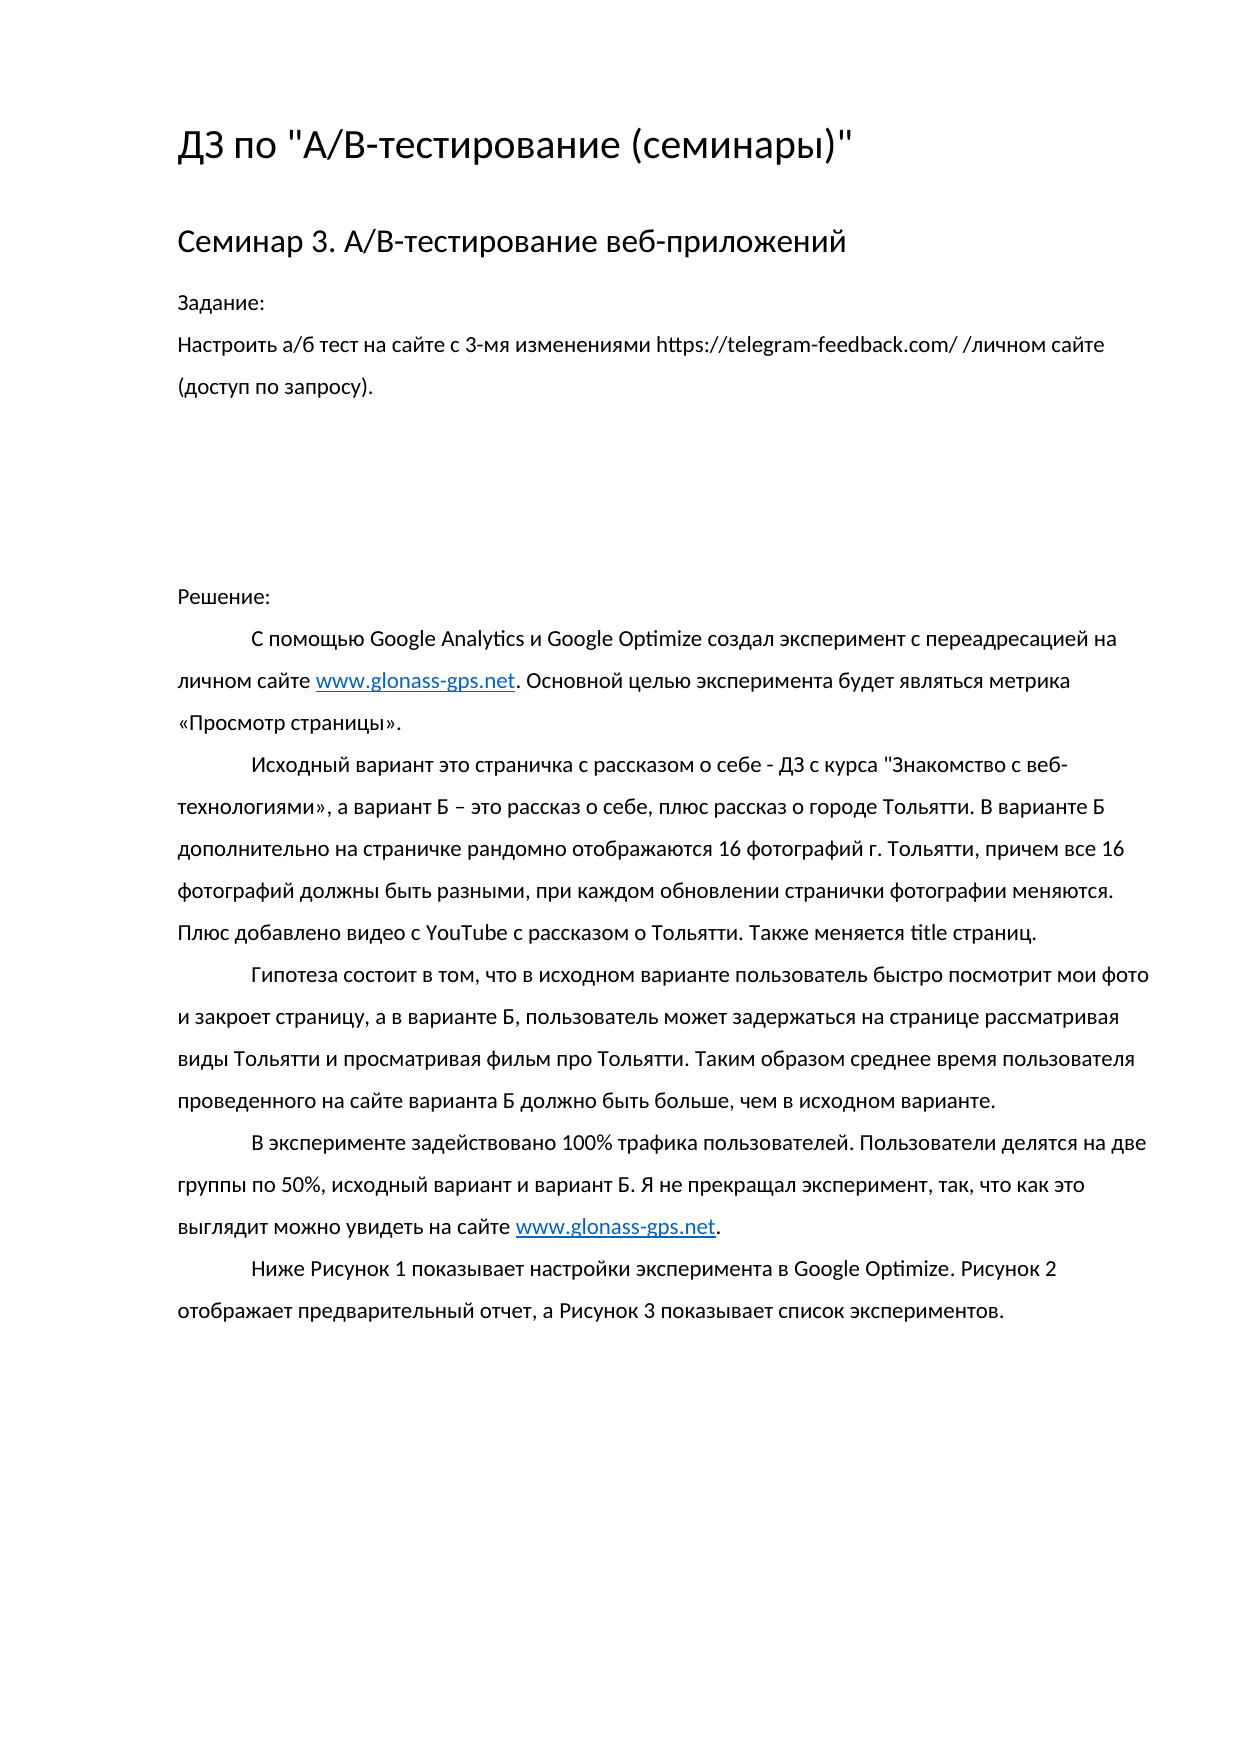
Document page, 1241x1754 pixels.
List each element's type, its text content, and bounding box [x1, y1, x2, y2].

text Ниже рисунок 1 показывает настройки эксперимента в Google Optimize. Рисунок 2 отображает предварительный отчет, а рисунок 3 показывает список экспериментов. [177, 1254, 1152, 1324]
text Решение: [177, 582, 1152, 610]
text Гипотеза состоит в том, что в исходном варианте пользователь быстро посмотрит мои фото и закроет страницу, а в варианте Б, пользователь может задержаться на странице рассматривая виды Тольятти и просматривая фильм про Тольятти. Таким образом среднее время пользователя проведенного на сайте варианта Б должно быть больше, чем в исходном варианте. [177, 960, 1152, 1114]
text Настроить а/б тест на сайте с 3-мя изменениями https://telegram-feedback.com/ /личном сайте (доступ по запросу). [177, 331, 1152, 401]
text ДЗ по "A/B-тестирование (семинары)" [177, 118, 1152, 169]
text Семинар 3. A/B-тестирование веб-приложений [177, 220, 1152, 261]
text Исходный вариант это страничка с рассказом о себе - ДЗ с курса "Знакомство с веб-технологиями», а вариант Б – это рассказ о себе, плюс рассказ о городе Тольятти. В варианте Б дополнительно на страничке рандомно отображаются 16 фотографий г. Тольятти, причем все 16 фотографий должны быть разными, при каждом обновлении странички фотографии меняются. Плюс добавлено видео с YouTube с рассказом о Тольятти. Также меняется title страниц. [177, 750, 1152, 946]
text В эксперименте задействовано 100% трафика пользователей. Пользователи делятся на две группы по 50%, исходный вариант и вариант Б. Я не прекращал эксперимент, так, что как это выглядит можно увидеть на сайте www.glonass-gps.net. [177, 1128, 1152, 1240]
text Задание: [177, 288, 1152, 317]
text С помощью Google Analytics и Google Optimize создал эксперимент с переадресацией на личном сайте www.glonass-gps.net. Основной целью эксперимента будет являться метрика «Просмотр страницы». [177, 624, 1152, 736]
